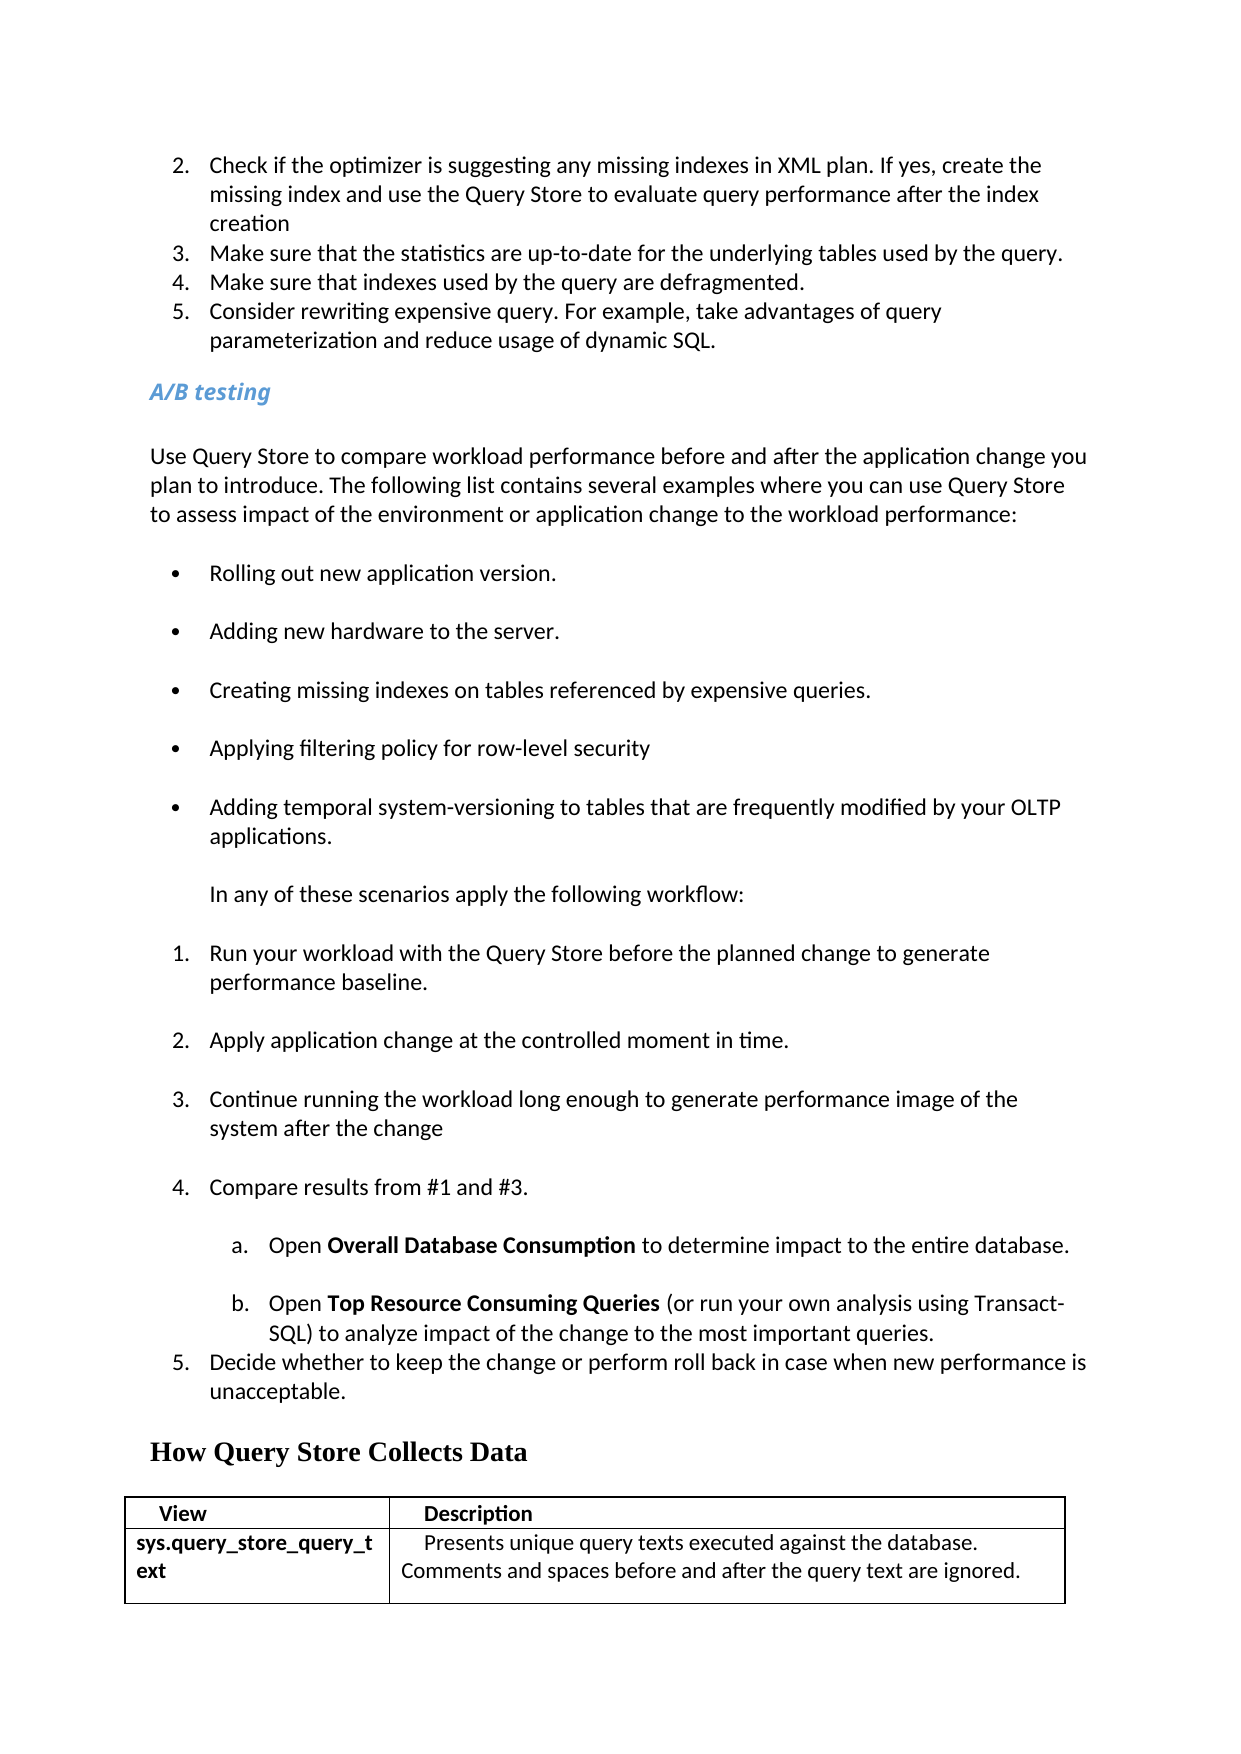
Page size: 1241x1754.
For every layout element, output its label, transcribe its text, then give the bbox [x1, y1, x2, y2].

list Compare results from #1 and #3. [172, 1172, 1090, 1201]
table_header View [126, 1498, 389, 1527]
list Adding temporal system-versioning to tables that are frequently modified by your OLTP applications. [172, 792, 1090, 850]
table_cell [390, 1529, 1064, 1603]
list Rolling out new application version. [172, 558, 1090, 587]
subtitle How Query Store Collects Data [150, 1435, 1090, 1467]
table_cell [126, 1529, 389, 1603]
table_header Description [390, 1498, 1064, 1527]
text In any of these scenarios apply the following workflow: [209, 879, 1090, 908]
list Open Top Resource Consuming Queries (or run your own analysis using Transact-SQL) to analyze impact of the change to the most important queries. [231, 1288, 1090, 1347]
list Apply application change at the controlled moment in time. [172, 1025, 1090, 1055]
list Continue running the workload long enough to generate performance image of the system after the change [172, 1084, 1090, 1142]
list Decide whether to keep the change or perform roll back in case when new performance is unacceptable. [172, 1347, 1090, 1406]
list Adding new hardware to the server. [172, 616, 1090, 646]
subtitle A/B testing [150, 376, 1090, 407]
list Open Overall Database Consumption to determine impact to the entire database. [231, 1230, 1090, 1259]
list Consider rewriting expensive query. For example, take advantages of query parameterization and reduce usage of dynamic SQL. [172, 296, 1090, 355]
list Make sure that the statistics are up-to-date for the underlying tables used by the query. [172, 238, 1090, 267]
list Make sure that indexes used by the query are defragmented. [172, 267, 1090, 296]
text Use Query Store to compare workload performance before and after the application change you plan to introduce. The following list contains several examples where you can use Query Store to assess impact of the environment or application change to the workload performance: [150, 441, 1090, 529]
list Applying filtering policy for row-level security [172, 733, 1090, 762]
list Run your workload with the Query Store before the planned change to generate performance baseline. [172, 938, 1090, 996]
list Creating missing indexes on tables referenced by expensive queries. [172, 675, 1090, 704]
list Check if the optimizer is suggesting any missing indexes in XML plan. If yes, create the missing index and use the Query Store to evaluate query performance after the index creation [172, 150, 1090, 238]
